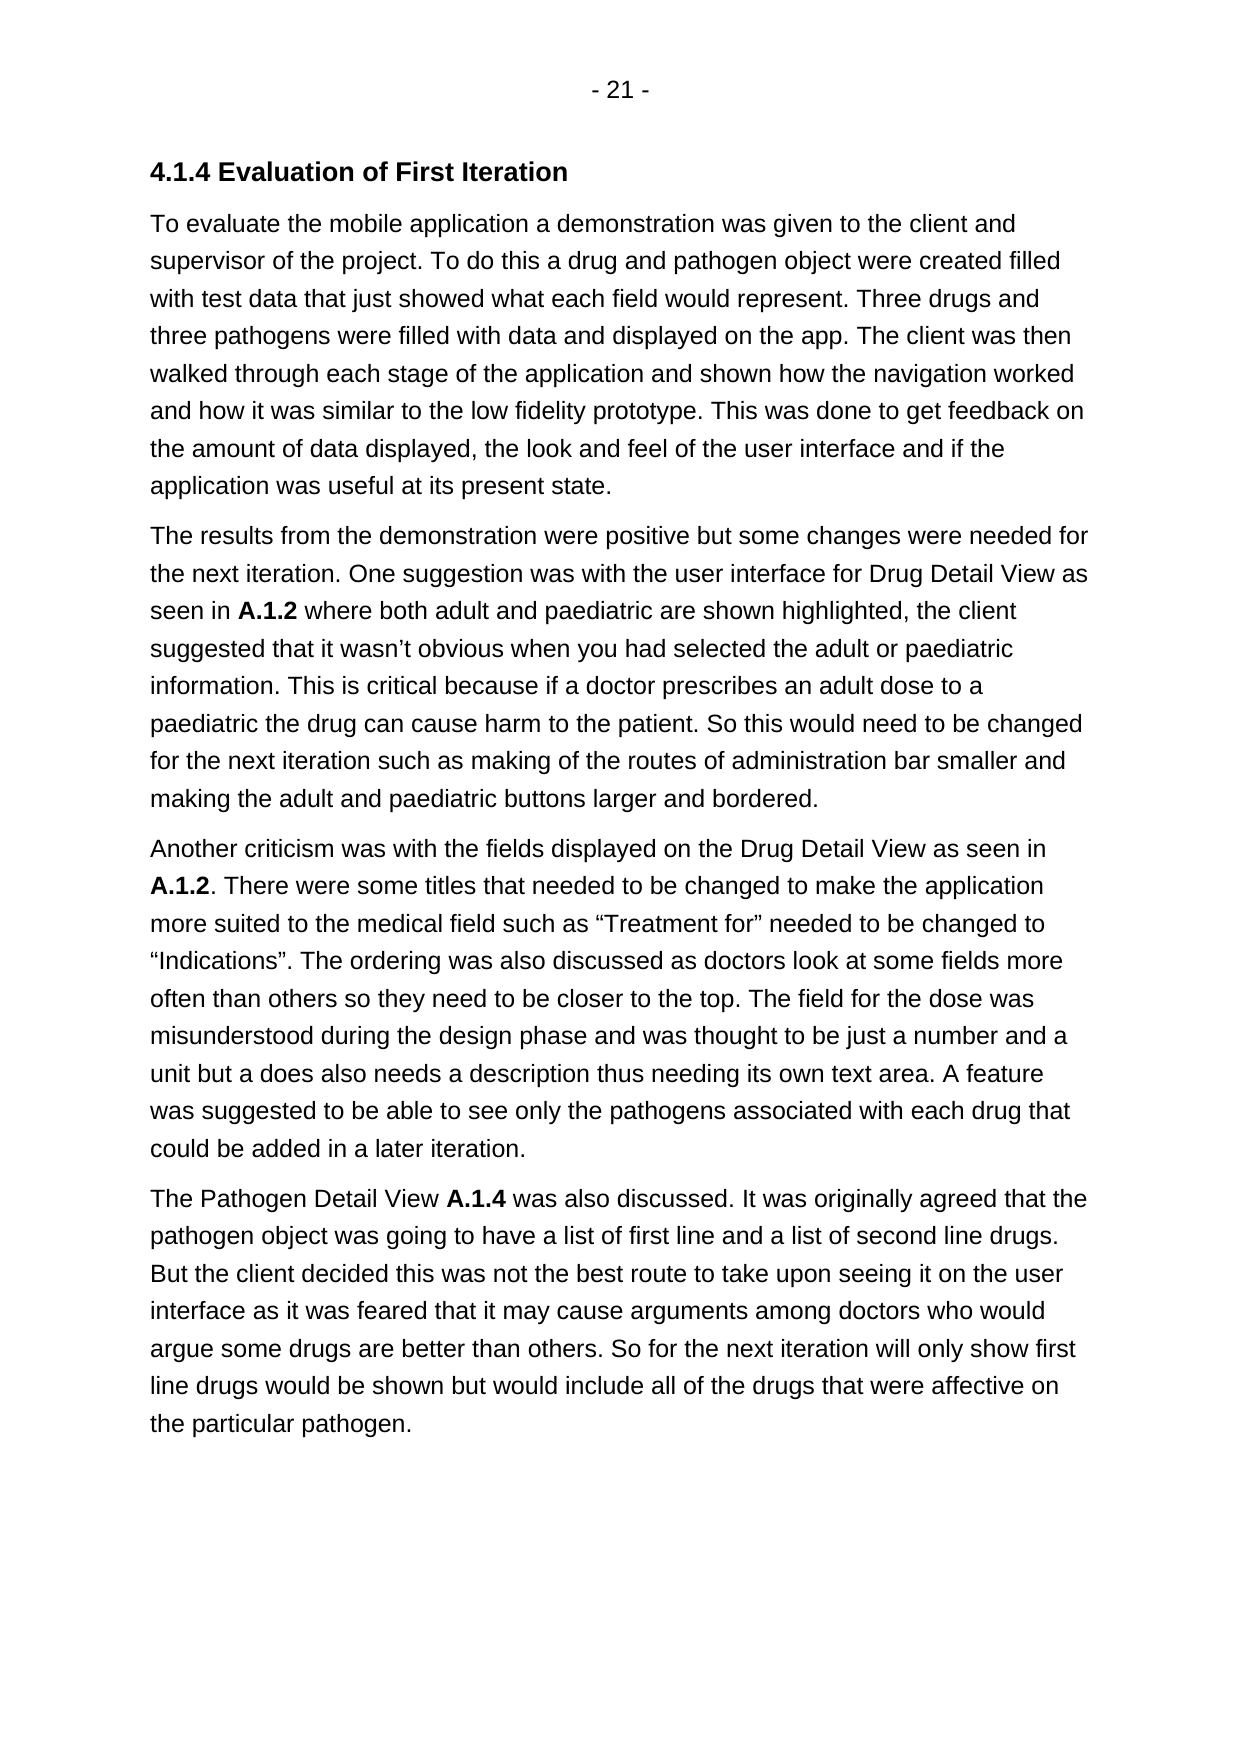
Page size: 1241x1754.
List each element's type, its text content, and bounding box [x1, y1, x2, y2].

text Another criticism was with the fields displayed on the Drug Detail View as seen in A.1.2. There were some titles that needed to be changed to make the application more suited to the medical field such as “Treatment for” needed to be changed to “Indications”. The ordering was also discussed as doctors look at some fields more often than others so they need to be closer to the top. The field for the dose was misunderstood during the design phase and was thought to be just a number and a unit but a does also needs a description thus needing its own text area. A feature was suggested to be able to see only the pathogens associated with each drug that could be added in a later iteration. [150, 825, 1090, 1162]
subtitle 4.1.4 Evaluation of First Iteration [150, 150, 1090, 187]
text To evaluate the mobile application a demonstration was given to the client and supervisor of the project. To do this a drug and pathogen object were created filled with test data that just showed what each field would represent. Three drugs and three pathogens were filled with data and displayed on the app. The client was then walked through each stage of the application and shown how the navigation worked and how it was similar to the low fidelity prototype. This was done to get feedback on the amount of data displayed, the look and feel of the user interface and if the application was useful at its present state. [150, 200, 1090, 500]
text The results from the demonstration were positive but some changes were needed for the next iteration. One suggestion was with the user interface for Drug Detail View as seen in A.1.2 where both adult and paediatric are shown highlighted, the client suggested that it wasn’t obvious when you had selected the adult or paediatric information. This is critical because if a doctor prescribes an adult dose to a paediatric the drug can cause harm to the patient. So this would need to be changed for the next iteration such as making of the routes of administration bar smaller and making the adult and paediatric buttons larger and bordered. [150, 512, 1090, 812]
text The Pathogen Detail View A.1.4 was also discussed. It was originally agreed that the pathogen object was going to have a list of first line and a list of second line drugs. But the client decided this was not the best route to take upon seeing it on the user interface as it was feared that it may cause arguments among doctors who would argue some drugs are better than others. So for the next iteration will only show first line drugs would be shown but would include all of the drugs that were affective on the particular pathogen. [150, 1175, 1090, 1437]
